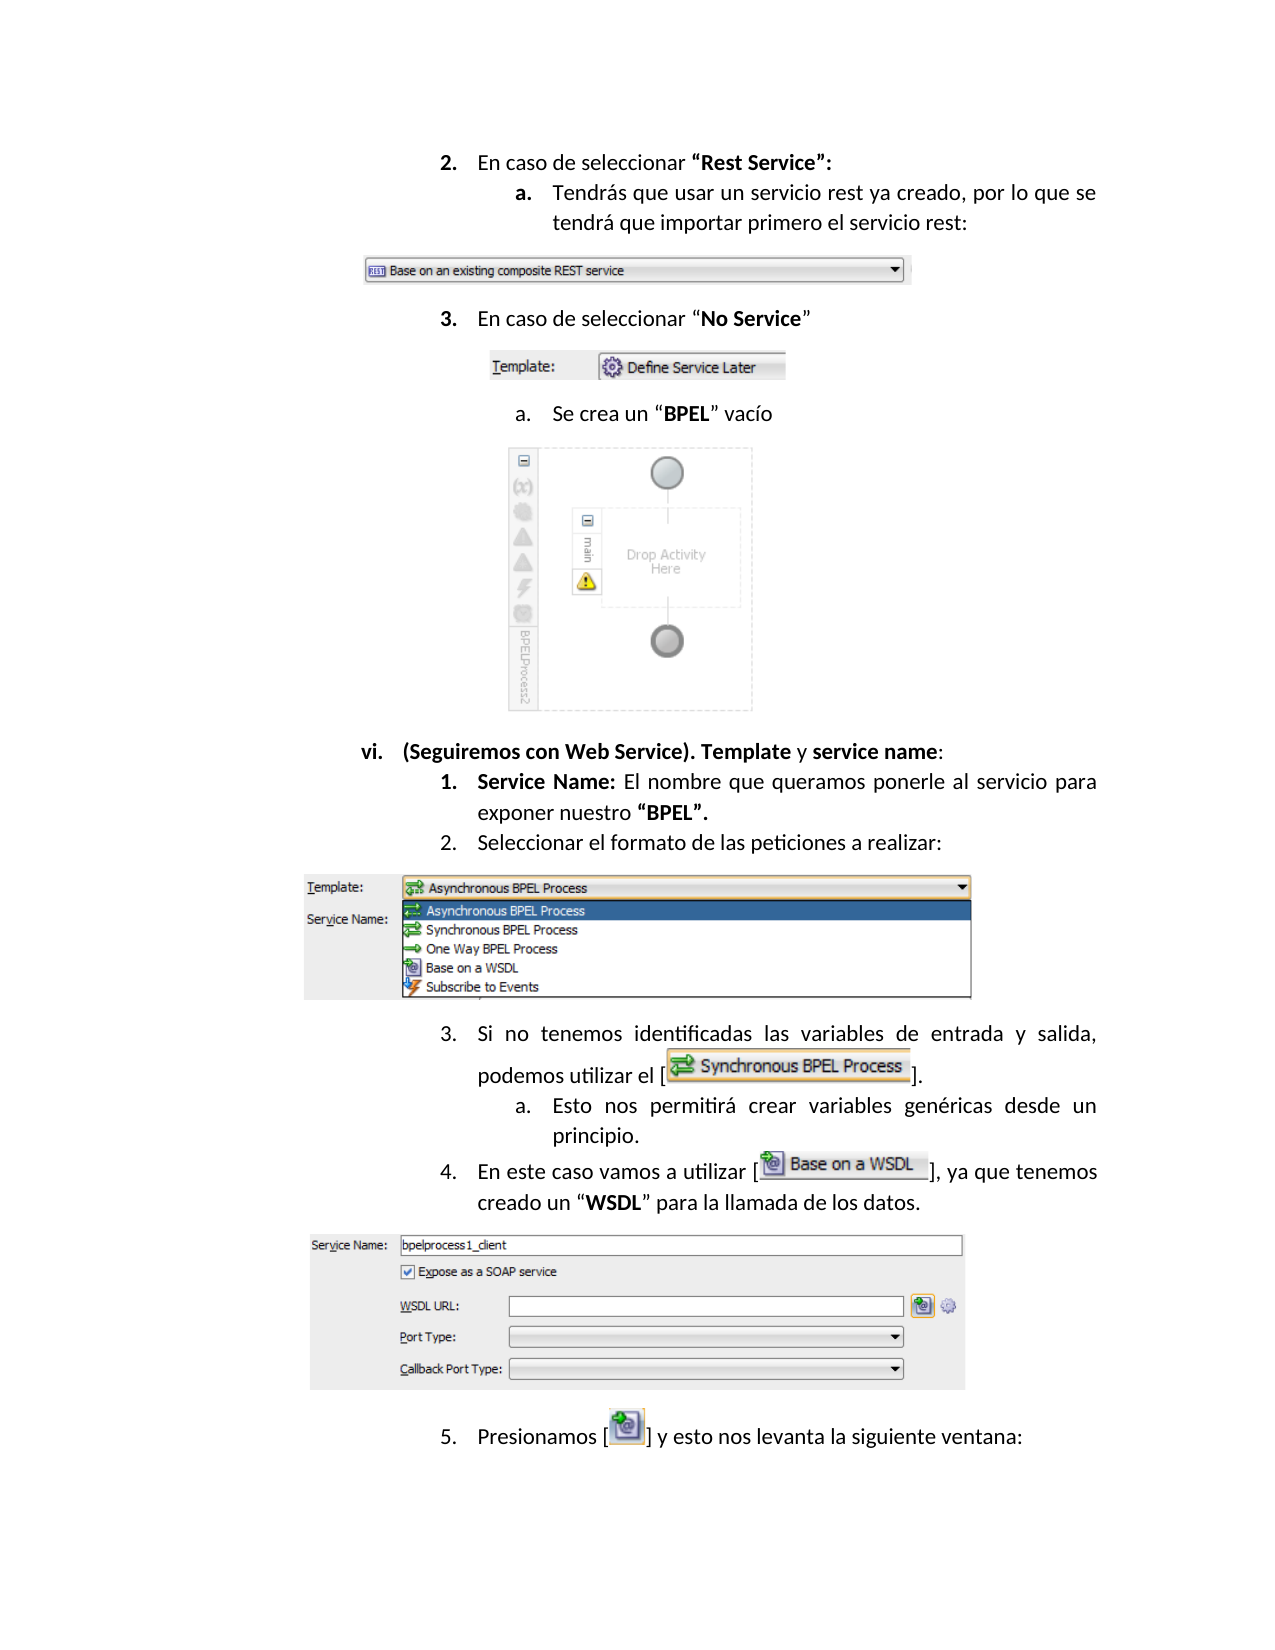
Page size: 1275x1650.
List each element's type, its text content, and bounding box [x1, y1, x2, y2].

list Presionamos [] y esto nos levanta la siguiente ventana: [440, 1409, 1098, 1450]
picture [489, 350, 786, 380]
picture [363, 255, 912, 285]
picture [609, 1408, 646, 1445]
picture [507, 445, 768, 719]
picture [759, 1151, 929, 1180]
list Esto nos permitirá crear variables genéricas desde un principio. [515, 1091, 1098, 1149]
list En caso de seleccionar “No Service” [440, 304, 1098, 332]
picture [309, 1234, 966, 1390]
list Si no tenemos identificadas las variables de entrada y salida, podemos utilizar el []. [440, 1019, 1098, 1089]
list Service Name: El nombre que queramos ponerle al servicio para exponer nuestro “BPEL”. [440, 767, 1098, 826]
list Se crea un “BPEL” vacío [515, 399, 1098, 427]
list Tendrás que usar un servicio rest ya creado, por lo que se tendrá que importar primero el servicio rest: [515, 178, 1098, 236]
picture [303, 874, 972, 1000]
list En caso de seleccionar “Rest Service”: [440, 148, 1098, 176]
list En este caso vamos a utilizar [], ya que tenemos creado un “WSDL” para la llamada de los datos. [440, 1152, 1098, 1216]
list Seleccionar el formato de las peticiones a realizar: [440, 828, 1098, 856]
picture [666, 1048, 911, 1084]
list (Seguiremos con Web Service). Template y service name: [383, 737, 1098, 765]
